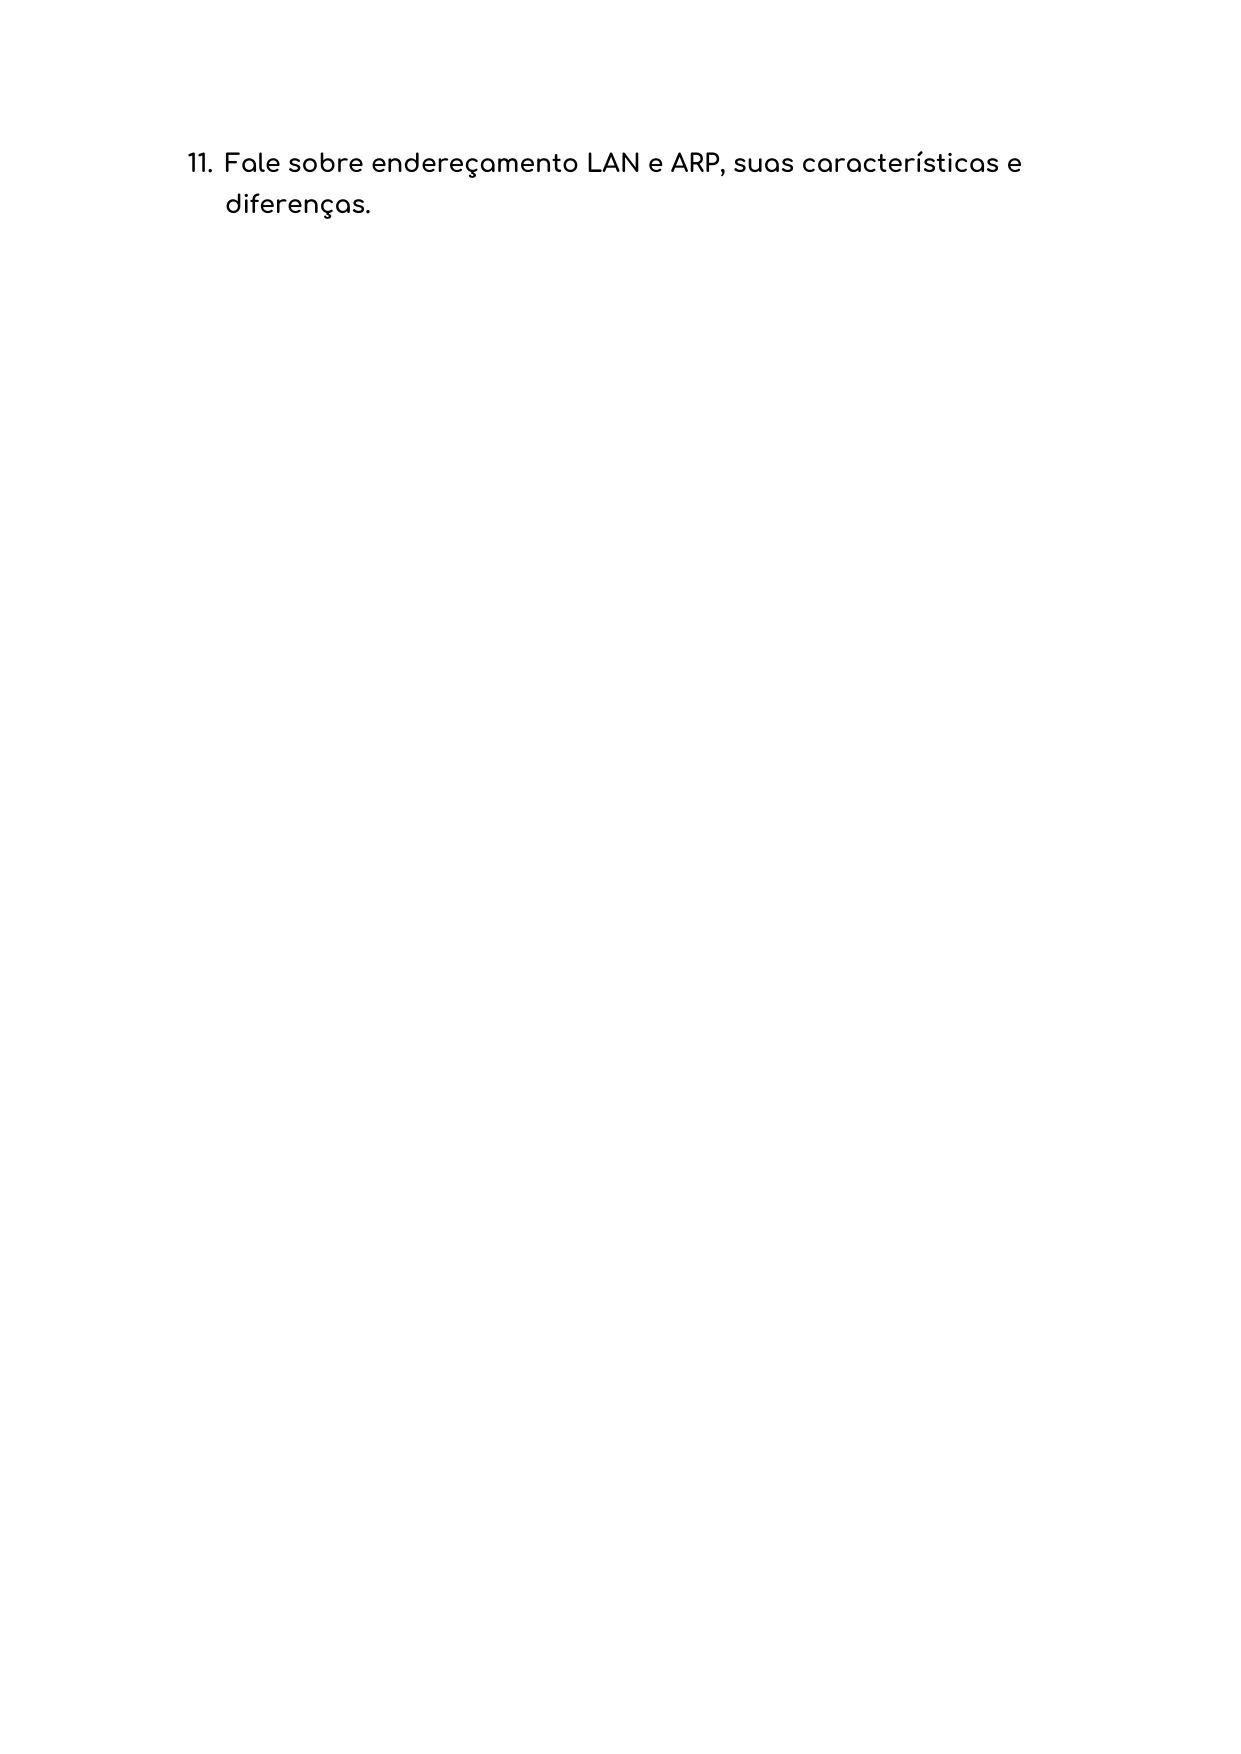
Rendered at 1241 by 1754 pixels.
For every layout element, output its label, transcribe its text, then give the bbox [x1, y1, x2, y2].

list Fale sobre endereçamento LAN e ARP, suas características e diferenças. [187, 150, 1090, 220]
